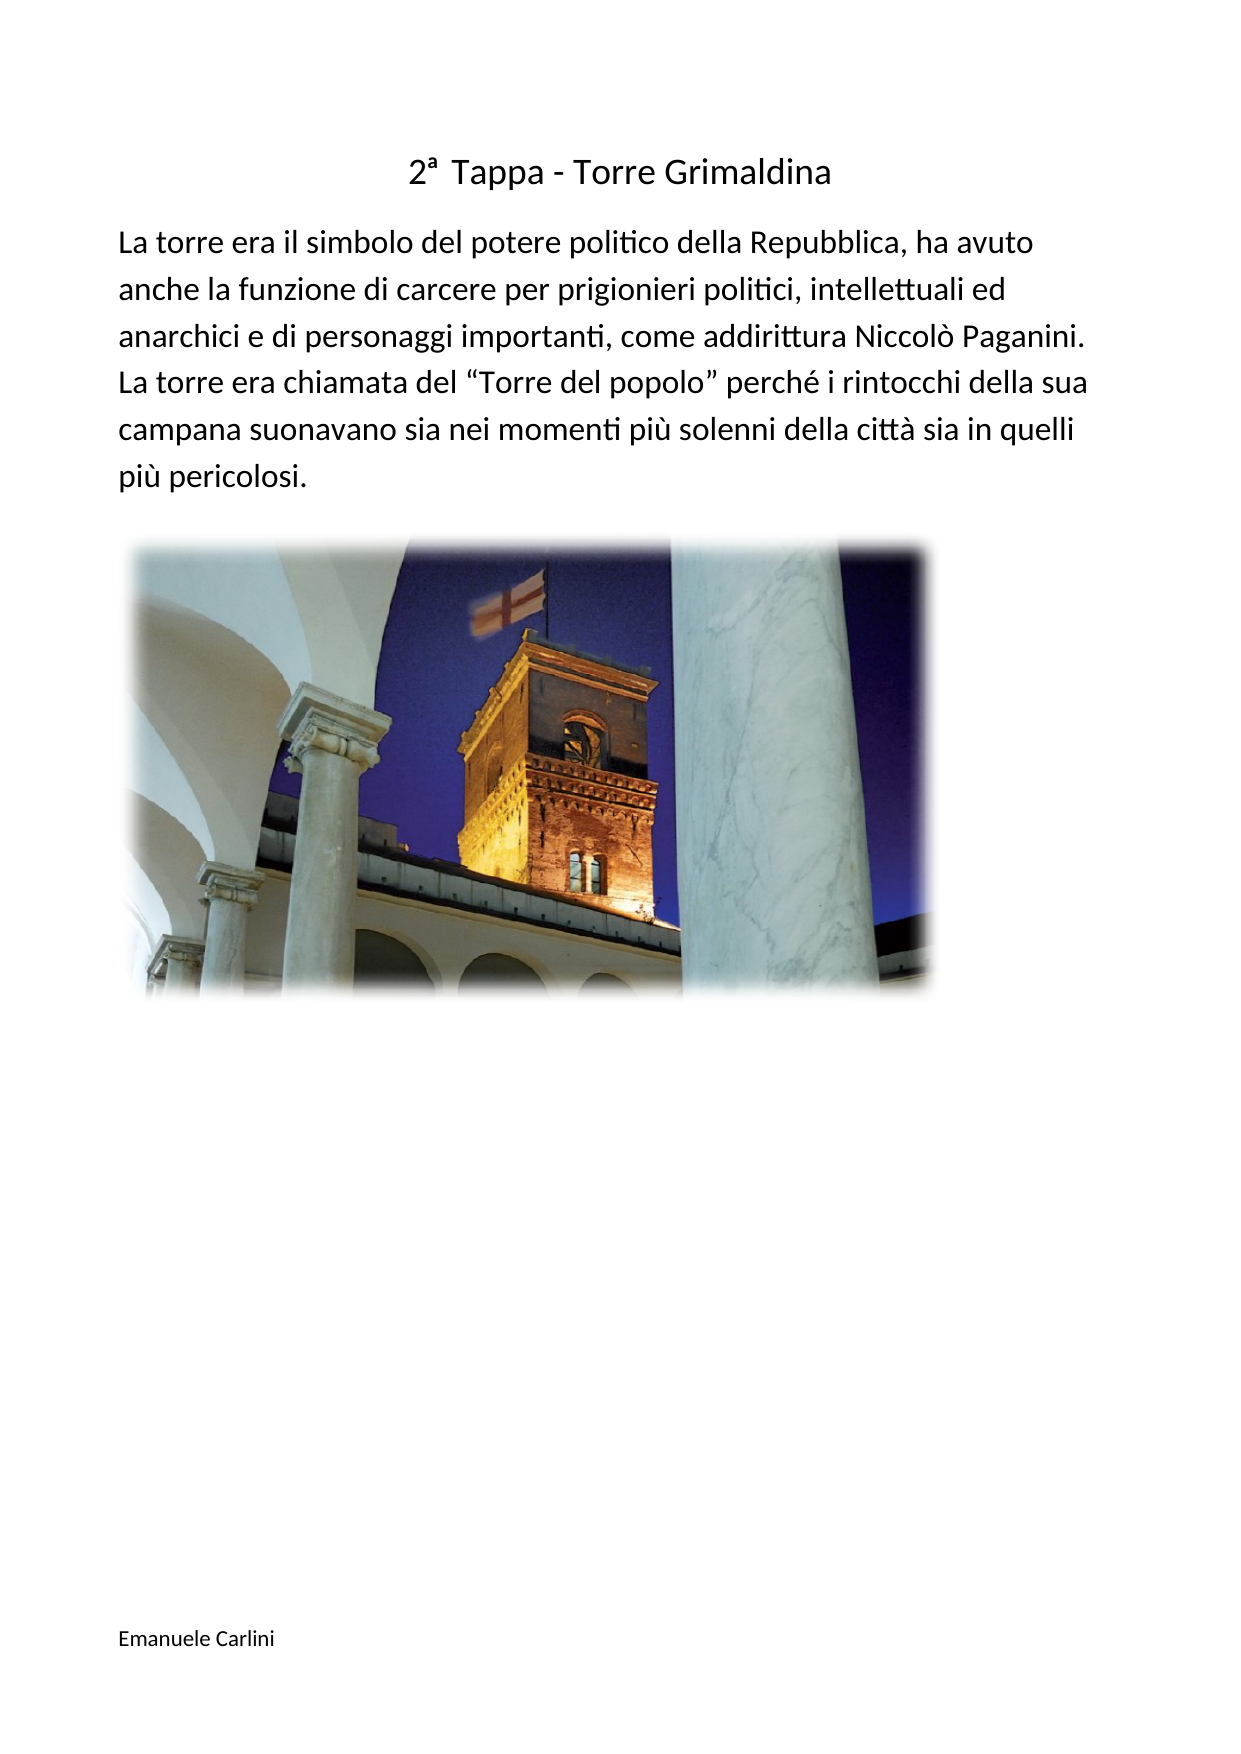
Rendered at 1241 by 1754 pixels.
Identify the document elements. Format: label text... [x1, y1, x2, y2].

picture [146, 560, 913, 975]
text 2a Tappa - Torre Grimaldina [118, 148, 1122, 193]
text La torre era il simbolo del potere politico della Repubblica, ha avuto anche la funzione di carcere per prigionieri politici, intellettuali ed anarchici e di personaggi importanti, come addirittura Niccolò Paganini. La torre era chiamata del “Torre del popolo” perché i rintocchi della sua campana suonavano sia nei momenti più solenni della città sia in quelli più pericolosi. [118, 221, 1122, 496]
